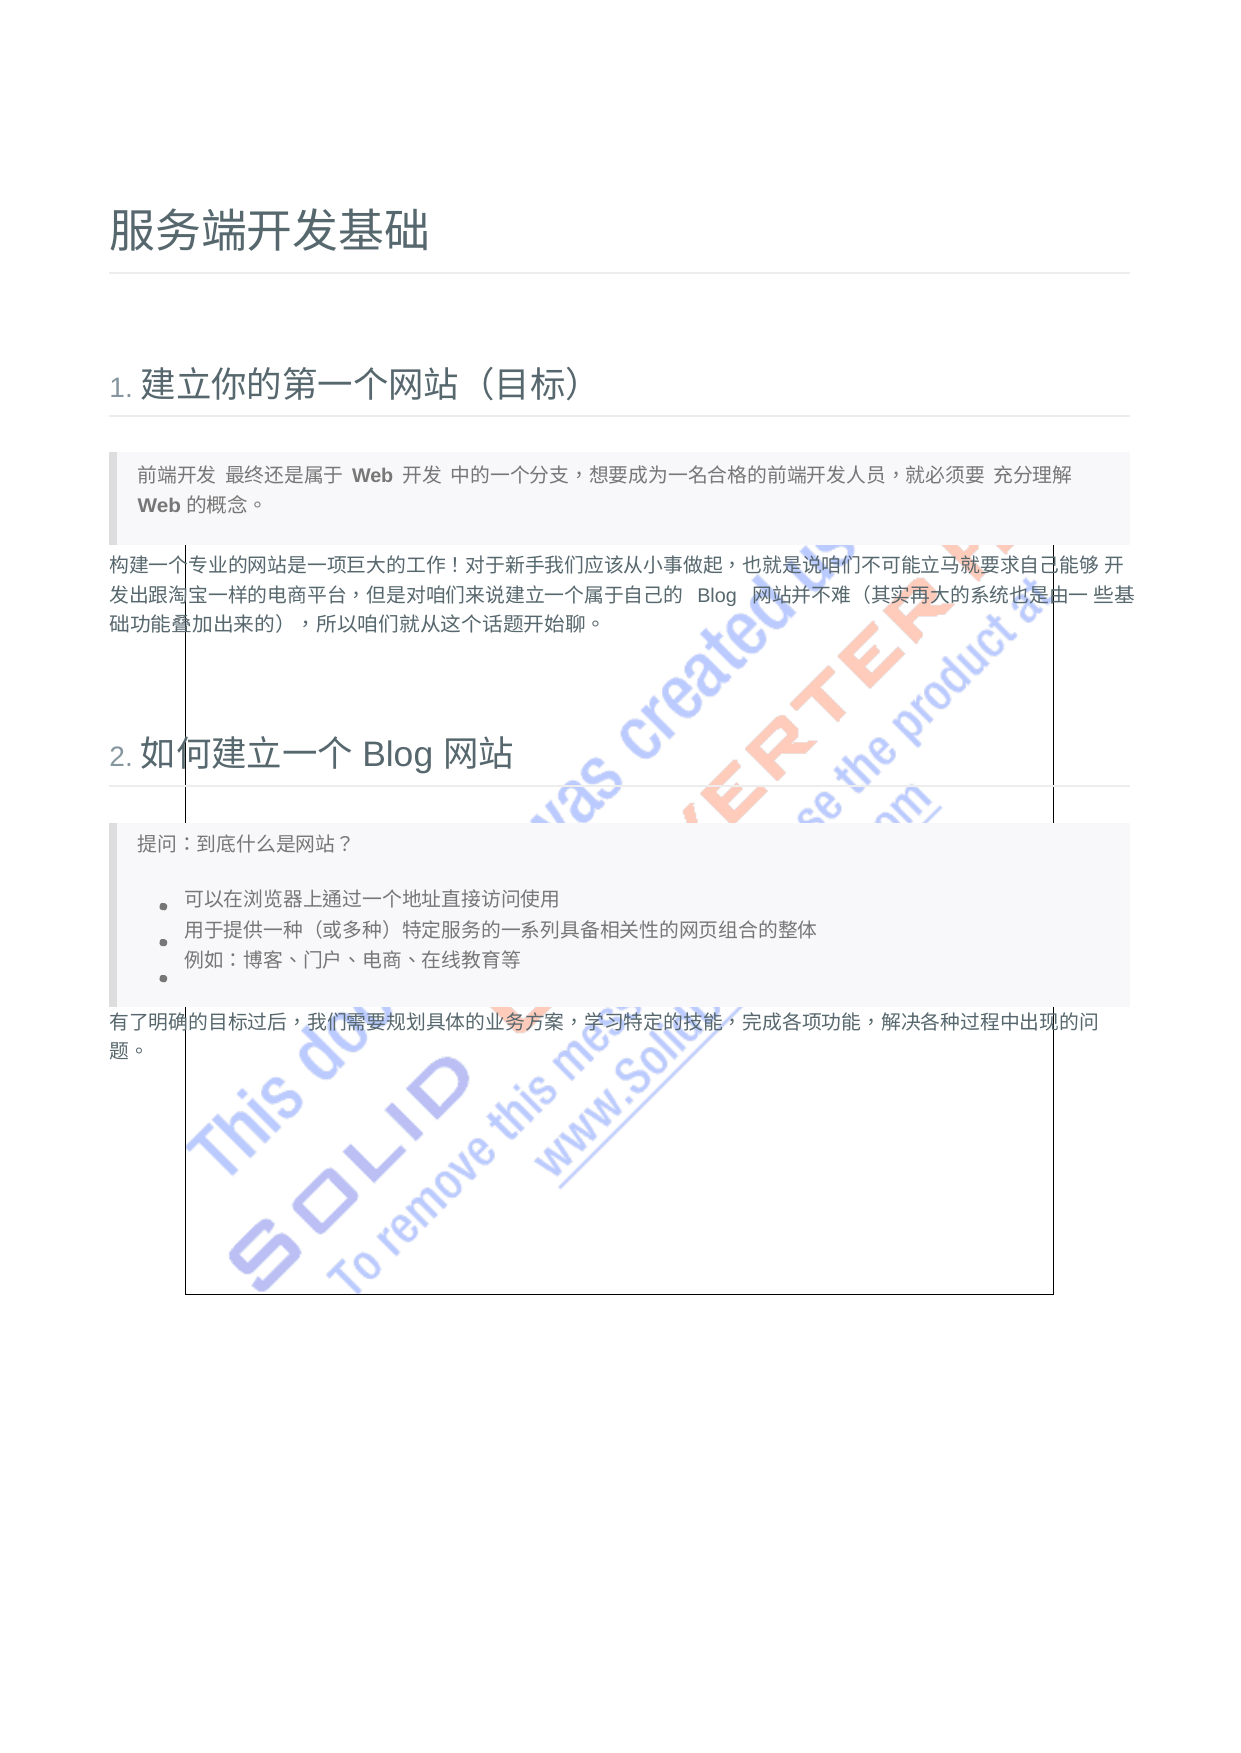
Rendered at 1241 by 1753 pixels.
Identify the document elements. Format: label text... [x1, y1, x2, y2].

text 服务端开发基础 [109, 200, 1138, 259]
text 提问：到底什么是网站？ [137, 830, 1138, 857]
text 构建一个专业的网站是一项巨大的工作！对于新手我们应该从小事做起，也就是说咱们不可能立马就要求自己能够 开发出跟淘宝一样的电商平台，但是对咱们来说建立一个属于自己的 Blog 网站并不难（其实再大的系统也是由一 些基础功能叠加出来的），所以咱们就从这个话题开始聊。 [109, 551, 1137, 637]
picture [186, 776, 1053, 785]
picture [186, 637, 1053, 728]
subtitle 2. 如何建立一个 Blog 网站 [109, 728, 1138, 776]
picture [186, 1064, 1053, 1294]
picture [186, 787, 1053, 823]
text 用于提供一种（或多种）特定服务的一系列具备相关性的网页组合的整体 例如：博客、门户、电商、在线教育等 [184, 917, 835, 973]
text Web 的概念。 [137, 491, 1138, 518]
subtitle 1. 建立你的第一个网站（目标） [109, 358, 1138, 407]
picture [186, 545, 1053, 551]
text 可以在浏览器上通过一个地址直接访问使用 [184, 881, 1138, 913]
text 有了明确的目标过后，我们需要规划具体的业务方案，学习特定的技能，完成各项功能，解决各种过程中出现的问 题。 [109, 1008, 1137, 1064]
text 前端开发 最终还是属于 Web 开发 中的一个分支，想要成为一名合格的前端开发人员，就必须要 充分理解 [137, 461, 1138, 488]
